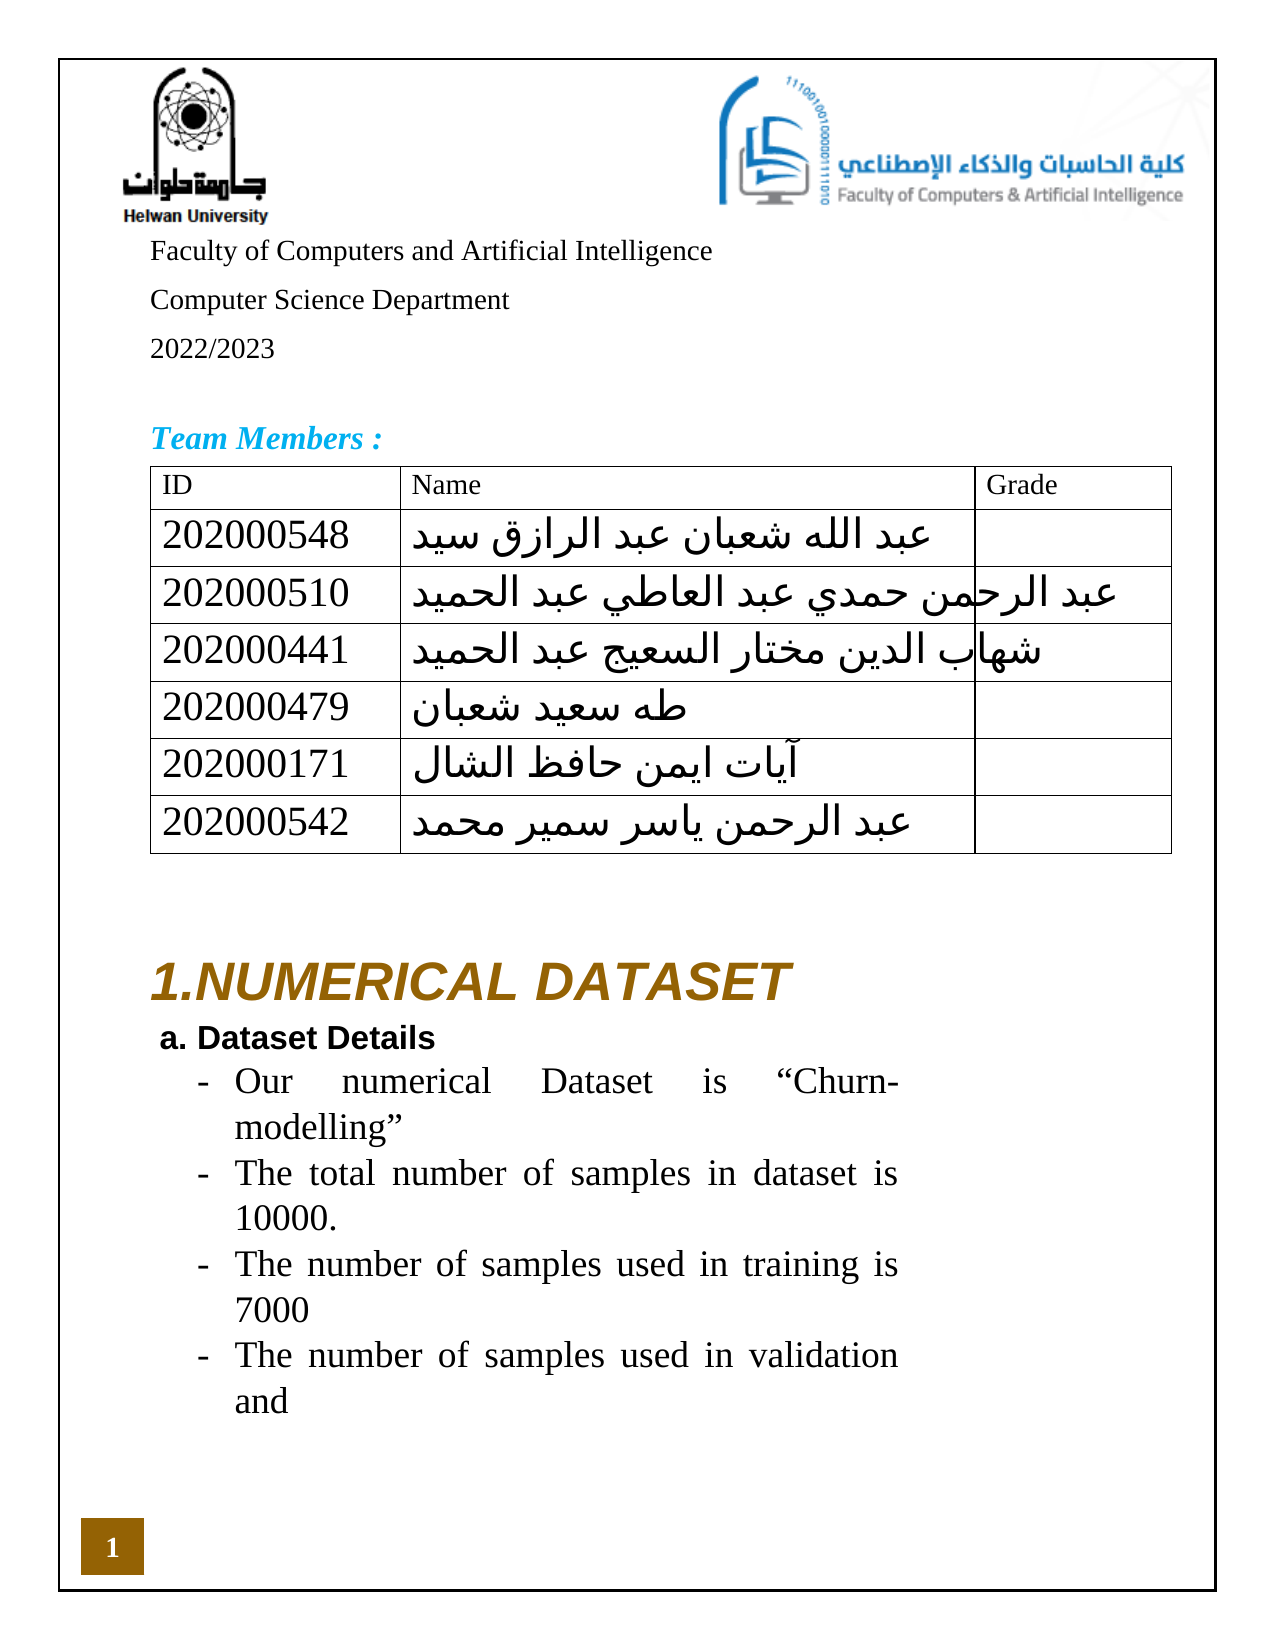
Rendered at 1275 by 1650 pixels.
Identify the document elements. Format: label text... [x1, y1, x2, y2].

table_cell [976, 624, 1171, 681]
table_cell آيات ايمن حافظ الشال [401, 739, 974, 795]
table_cell [976, 567, 1171, 623]
table_cell شهاب الدين مختار السعيج عبد الحميد [401, 624, 974, 681]
table_header Grade [976, 467, 1171, 509]
table_cell [976, 510, 1171, 566]
list The total number of samples in dataset is 10000. [197, 1150, 900, 1239]
table_cell 202000171 [151, 739, 400, 795]
table_cell طه سعيد شعبان [401, 682, 974, 738]
list Dataset Details [159, 1018, 900, 1057]
text Faculty of Computers and Artificial Intelligence [150, 233, 900, 266]
table_header ID [151, 467, 400, 509]
table_cell عبد الله شعبان عبد الرازق سيد [401, 510, 974, 566]
table_cell 202000441 [151, 624, 400, 681]
table_cell 202000542 [151, 796, 400, 852]
list Our numerical Dataset is “Churn-modelling” [197, 1059, 900, 1148]
table_cell عبد الرحمن ياسر سمير محمد [401, 796, 974, 852]
text Team Members : [150, 418, 1102, 456]
list The number of samples used in training is 7000 [197, 1241, 900, 1330]
text 1.NUMERICAL DATASET [150, 950, 900, 1012]
table_cell [976, 739, 1171, 795]
list The number of samples used in validation and [197, 1333, 900, 1421]
table_cell [976, 682, 1171, 738]
picture [690, 61, 1210, 221]
table_cell 202000479 [151, 682, 400, 738]
table_cell [976, 796, 1171, 852]
text 2022/2023 [150, 332, 900, 365]
table_cell عبد الرحمن حمدي عبد العاطي عبد الحميد [401, 567, 974, 623]
table_cell 202000510 [151, 567, 400, 623]
table_header Name [401, 467, 974, 509]
table_cell 202000548 [151, 510, 400, 566]
picture [115, 65, 277, 232]
text Computer Science Department [150, 282, 900, 316]
